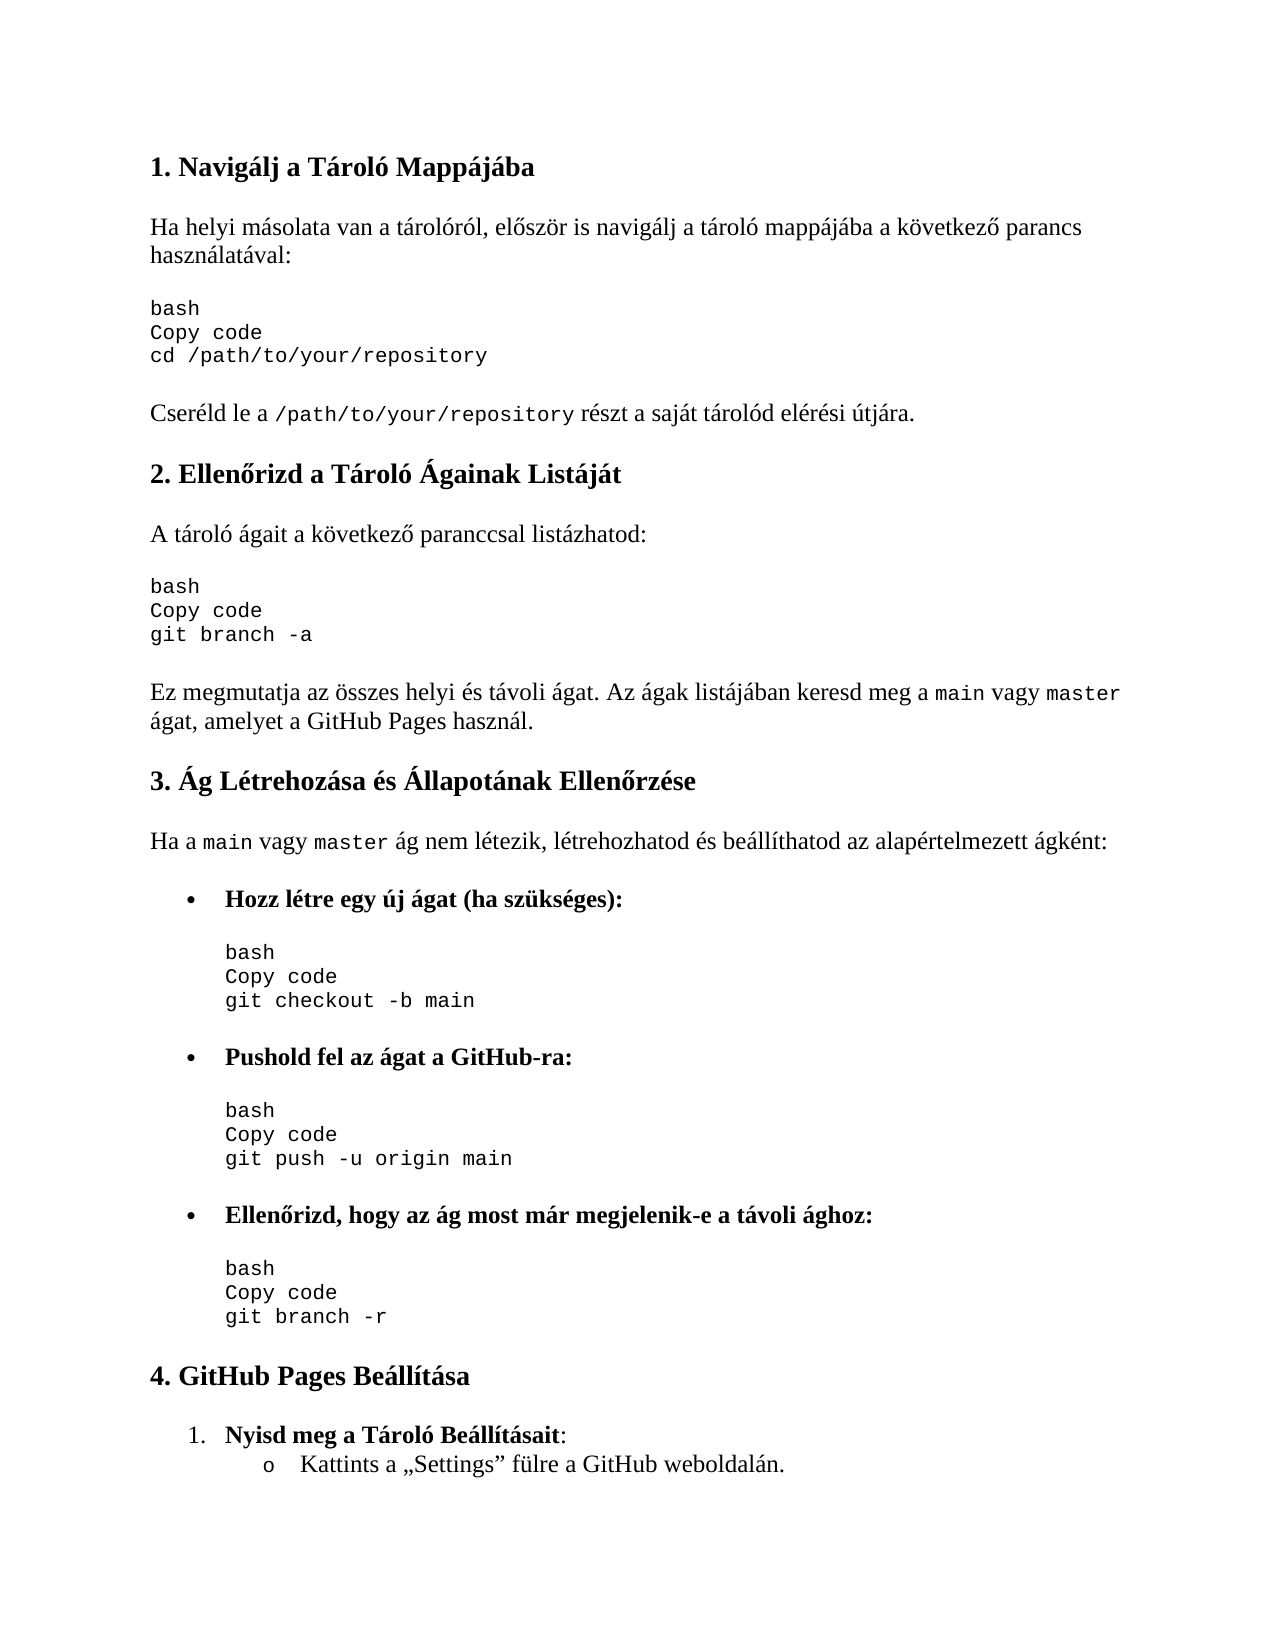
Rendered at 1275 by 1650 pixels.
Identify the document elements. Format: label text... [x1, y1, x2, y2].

text Copy code [225, 1124, 1125, 1148]
text Copy code [150, 600, 1125, 624]
list Ellenőrizd, hogy az ág most már megjelenik-e a távoli ághoz: [187, 1201, 1125, 1229]
text Ez megmutatja az összes helyi és távoli ágat. Az ágak listájában keresd meg a main vagy master ágat, amelyet a GitHub Pages használ. [150, 677, 1125, 735]
list Nyisd meg a Tároló Beállításait: [187, 1420, 1125, 1449]
text git branch -a [150, 624, 1125, 647]
text 4. GitHub Pages Beállítása [150, 1358, 1125, 1391]
text Cseréld le a /path/to/your/repository részt a saját tárolód elérési útjára. [150, 398, 1125, 428]
list Hozz létre egy új ágat (ha szükséges): [187, 884, 1125, 913]
text cd /path/to/your/repository [150, 346, 1125, 369]
text Ha helyi másolata van a tárolóról, először is navigálj a tároló mappájába a következő parancs használatával: [150, 212, 1125, 269]
text 1. Navigálj a Tároló Mappájába [150, 150, 1125, 182]
text 3. Ág Létrehozása és Állapotának Ellenőrzése [150, 764, 1125, 797]
text bash [150, 298, 1125, 322]
text Copy code [150, 322, 1125, 346]
text bash [225, 942, 1125, 966]
list Kattints a „Settings” fülre a GitHub weboldalán. [262, 1449, 1125, 1478]
text bash [150, 577, 1125, 600]
text 2. Ellenőrizd a Tároló Ágainak Listáját [150, 457, 1125, 489]
text Copy code [225, 1282, 1125, 1306]
list Pushold fel az ágat a GitHub-ra: [187, 1042, 1125, 1071]
text Copy code [225, 966, 1125, 990]
text git checkout -b main [225, 990, 1125, 1013]
text bash [225, 1100, 1125, 1124]
text git push -u origin main [225, 1148, 1125, 1171]
text Ha a main vagy master ág nem létezik, létrehozhatod és beállíthatod az alapértelmezett ágként: [150, 826, 1125, 855]
text bash [225, 1258, 1125, 1282]
text A tároló ágait a következő paranccsal listázhatod: [150, 519, 1125, 547]
text git branch -r [225, 1306, 1125, 1329]
